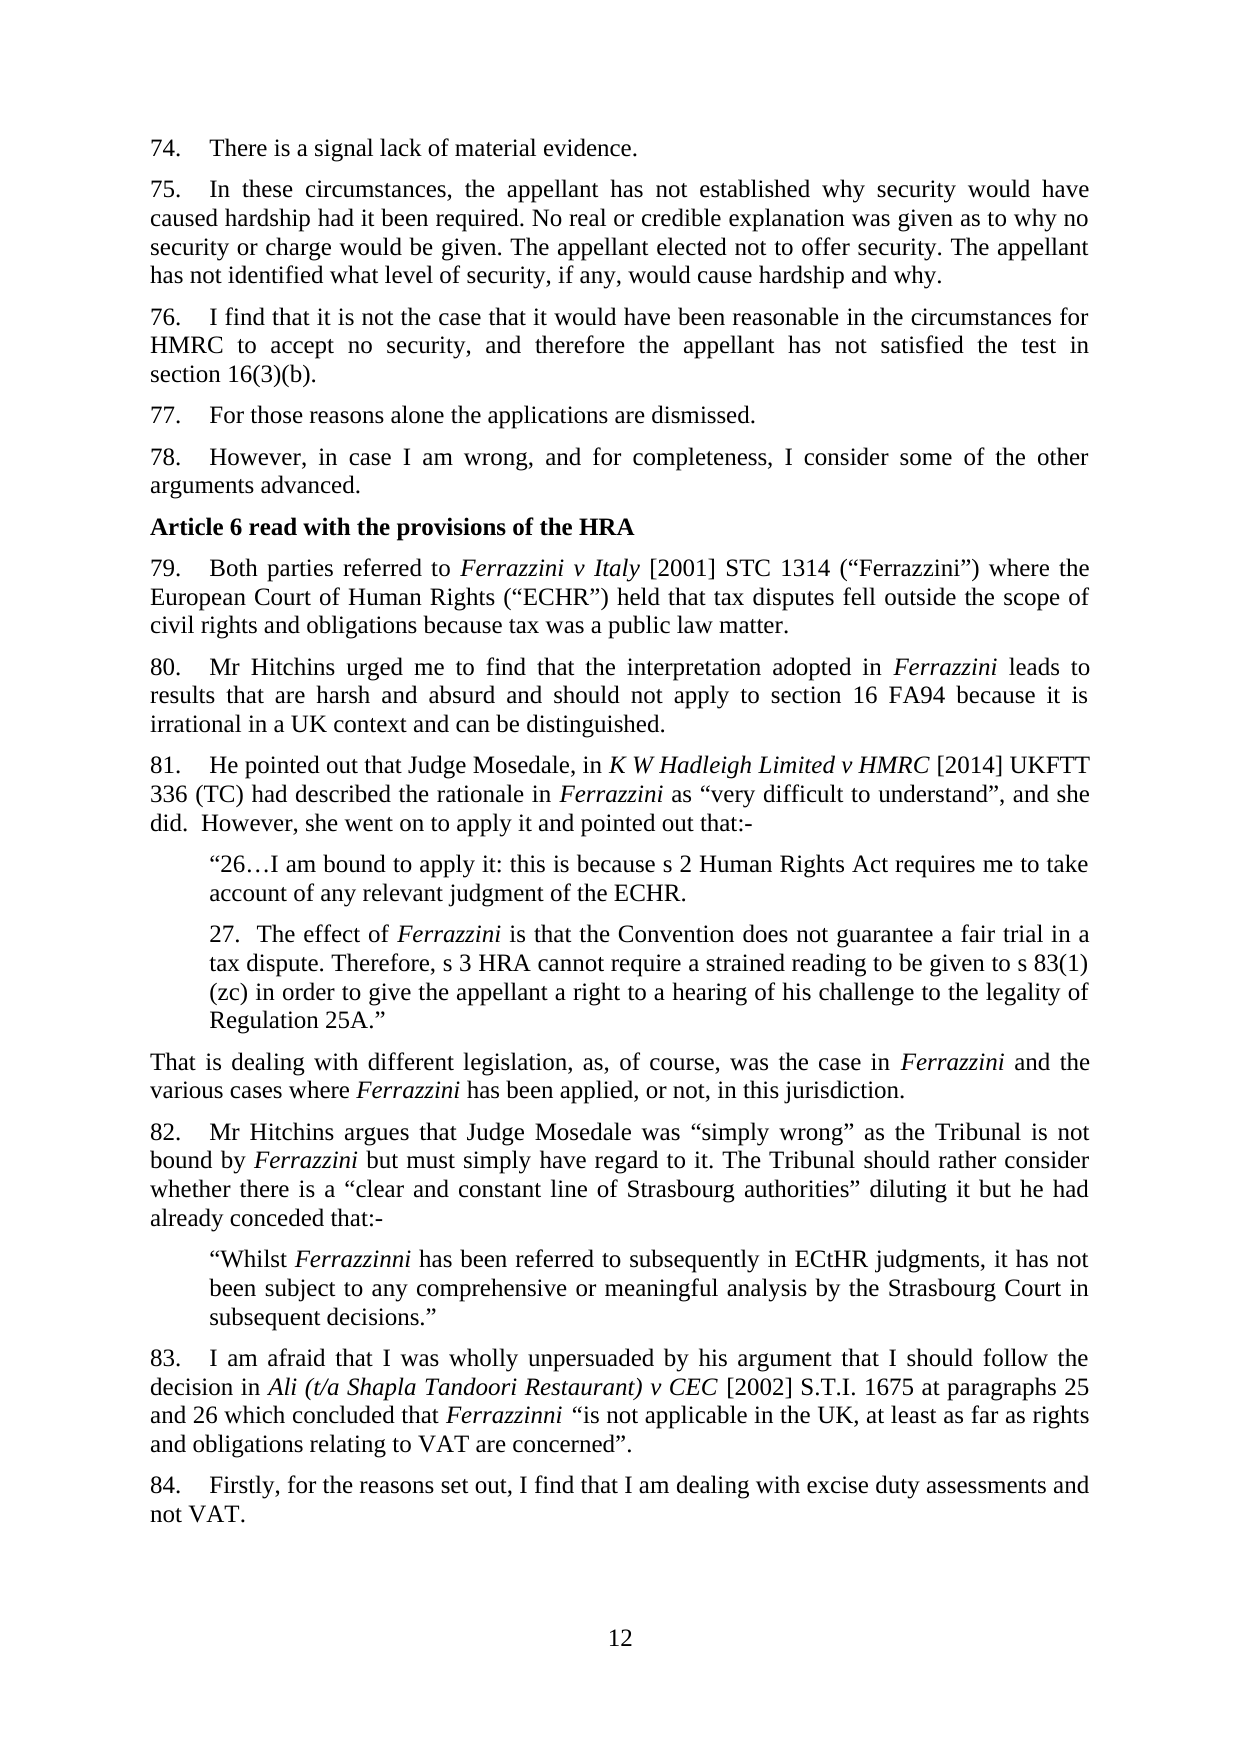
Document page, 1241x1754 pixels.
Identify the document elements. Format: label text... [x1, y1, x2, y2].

text He pointed out that Judge Mosedale, in K W Hadleigh Limited v HMRC [2014] UKFTT 336 (TC) had described the rationale in Ferrazzini as “very difficult to understand”, and she did. However, she went on to apply it and pointed out that:- [150, 750, 1090, 837]
text Mr Hitchins argues that Judge Mosedale was “simply wrong” as the Tribunal is not bound by Ferrazzini but must simply have regard to it. The Tribunal should rather consider whether there is a “clear and constant line of Strasbourg authorities” diluting it but he had already conceded that:- [150, 1117, 1090, 1232]
text In these circumstances, the appellant has not established why security would have caused hardship had it been required. No real or credible explanation was given as to why no security or charge would be given. The appellant elected not to offer security. The appellant has not identified what level of security, if any, would cause hardship and why. [150, 174, 1090, 289]
text There is a signal lack of material evidence. [150, 133, 1090, 162]
text Mr Hitchins urged me to find that the interpretation adopted in Ferrazzini leads to results that are harsh and absurd and should not apply to section 16 FA94 because it is irrational in a UK context and can be distinguished. [150, 652, 1090, 738]
text However, in case I am wrong, and for completeness, I consider some of the other arguments advanced. [150, 442, 1090, 499]
text I am afraid that I was wholly unpersuaded by his argument that I should follow the decision in Ali (t/a Shapla Tandoori Restaurant) v CEC [2002] S.T.I. 1675 at paragraphs 25 and 26 which concluded that Ferrazzinni “is not applicable in the UK, at least as far as rights and obligations relating to VAT are concerned”. [150, 1343, 1090, 1458]
text Firstly, for the reasons set out, I find that I am dealing with excise duty assessments and not VAT. [150, 1470, 1090, 1528]
text For those reasons alone the applications are dismissed. [150, 400, 1090, 429]
list That is dealing with different legislation, as, of course, was the case in Ferrazzini and the various cases where Ferrazzini has been applied, or not, in this jurisdiction. [150, 1047, 1090, 1104]
list “26…I am bound to apply it: this is because s 2 Human Rights Act requires me to take account of any relevant judgment of the ECHR. [209, 849, 1090, 907]
text I find that it is not the case that it would have been reasonable in the circumstances for HMRC to accept no security, and therefore the appellant has not satisfied the test in section 16(3)(b). [150, 302, 1090, 388]
list Article 6 read with the provisions of the HRA [150, 512, 1090, 540]
text Both parties referred to Ferrazzini v Italy [2001] STC 1314 (“Ferrazzini”) where the European Court of Human Rights (“ECHR”) held that tax disputes fell outside the scope of civil rights and obligations because tax was a public law matter. [150, 553, 1090, 639]
list “Whilst Ferrazzinni has been referred to subsequently in ECtHR judgments, it has not been subject to any comprehensive or meaningful analysis by the Strasbourg Court in subsequent decisions.” [209, 1244, 1090, 1330]
list 27. The effect of Ferrazzini is that the Convention does not guarantee a fair trial in a tax dispute. Therefore, s 3 HRA cannot require a strained reading to be given to s 83(1)(zc) in order to give the appellant a right to a hearing of his challenge to the legality of Regulation 25A.” [209, 919, 1090, 1034]
